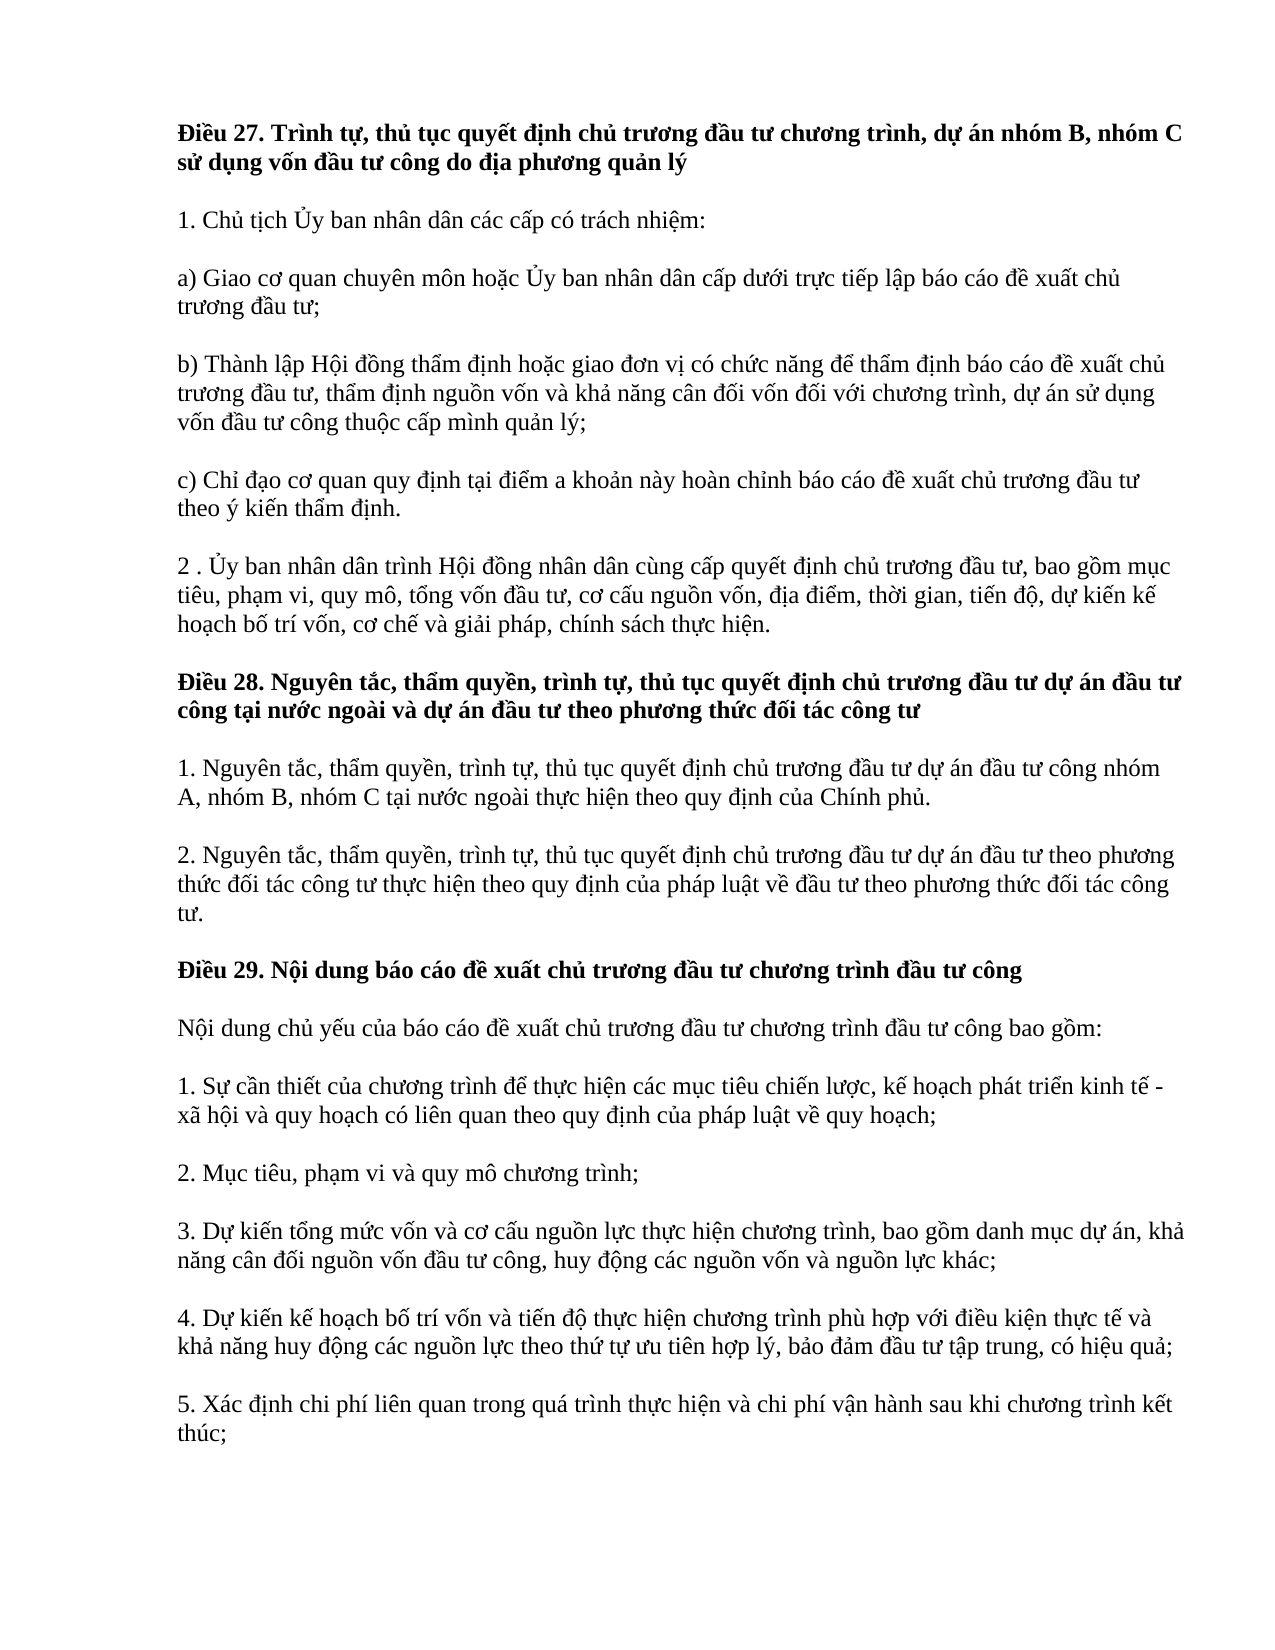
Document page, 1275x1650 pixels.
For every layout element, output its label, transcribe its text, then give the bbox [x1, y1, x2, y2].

text 1. Chủ tịch Ủy ban nhân dân các cấp có trách nhiệm: [177, 205, 1186, 233]
text 5. Xác định chi phí liên quan trong quá trình thực hiện và chi phí vận hành sau khi chương trình kết thúc; [177, 1389, 1186, 1447]
text Điều 27. Trình tự, thủ tục quyết định chủ trương đầu tư chương trình, dự án nhóm B, nhóm C sử dụng vốn đầu tư công do địa phương quản lý [177, 118, 1186, 176]
text a) Giao cơ quan chuyên môn hoặc Ủy ban nhân dân cấp dưới trực tiếp lập báo cáo đề xuất chủ trương đầu tư; [177, 263, 1186, 320]
text 1. Sự cần thiết của chương trình để thực hiện các mục tiêu chiến lược, kế hoạch phát triển kinh tế - xã hội và quy hoạch có liên quan theo quy định của pháp luật về quy hoạch; [177, 1071, 1186, 1129]
text Điều 29. Nội dung báo cáo đề xuất chủ trương đầu tư chương trình đầu tư công [177, 956, 1186, 984]
text c) Chỉ đạo cơ quan quy định tại điểm a khoản này hoàn chỉnh báo cáo đề xuất chủ trương đầu tư theo ý kiến thẩm định. [177, 465, 1186, 522]
text Nội dung chủ yếu của báo cáo đề xuất chủ trương đầu tư chương trình đầu tư công bao gồm: [177, 1013, 1186, 1042]
text 2. Nguyên tắc, thẩm quyền, trình tự, thủ tục quyết định chủ trương đầu tư dự án đầu tư theo phương thức đối tác công tư thực hiện theo quy định của pháp luật về đầu tư theo phương thức đối tác công tư. [177, 840, 1186, 926]
text b) Thành lập Hội đồng thẩm định hoặc giao đơn vị có chức năng để thẩm định báo cáo đề xuất chủ trương đầu tư, thẩm định nguồn vốn và khả năng cân đối vốn đối với chương trình, dự án sử dụng vốn đầu tư công thuộc cấp mình quản lý; [177, 349, 1186, 436]
text 3. Dự kiến tổng mức vốn và cơ cấu nguồn lực thực hiện chương trình, bao gồm danh mục dự án, khả năng cân đối nguồn vốn đầu tư công, huy động các nguồn vốn và nguồn lực khác; [177, 1216, 1186, 1273]
text 4. Dự kiến kế hoạch bố trí vốn và tiến độ thực hiện chương trình phù hợp với điều kiện thực tế và khả năng huy động các nguồn lực theo thứ tự ưu tiên hợp lý, bảo đảm đầu tư tập trung, có hiệu quả; [177, 1303, 1186, 1360]
text 2. Mục tiêu, phạm vi và quy mô chương trình; [177, 1158, 1186, 1187]
text 1. Nguyên tắc, thẩm quyền, trình tự, thủ tục quyết định chủ trương đầu tư dự án đầu tư công nhóm A, nhóm B, nhóm C tại nước ngoài thực hiện theo quy định của Chính phủ. [177, 753, 1186, 811]
text Điều 28. Nguyên tắc, thẩm quyền, trình tự, thủ tục quyết định chủ trương đầu tư dự án đầu tư công tại nước ngoài và dự án đầu tư theo phương thức đối tác công tư [177, 667, 1186, 724]
text 2 . Ủy ban nhân dân trình Hội đồng nhân dân cùng cấp quyết định chủ trương đầu tư, bao gồm mục tiêu, phạm vi, quy mô, tổng vốn đầu tư, cơ cấu nguồn vốn, địa điểm, thời gian, tiến độ, dự kiến kế hoạch bố trí vốn, cơ chế và giải pháp, chính sách thực hiện. [177, 551, 1186, 638]
